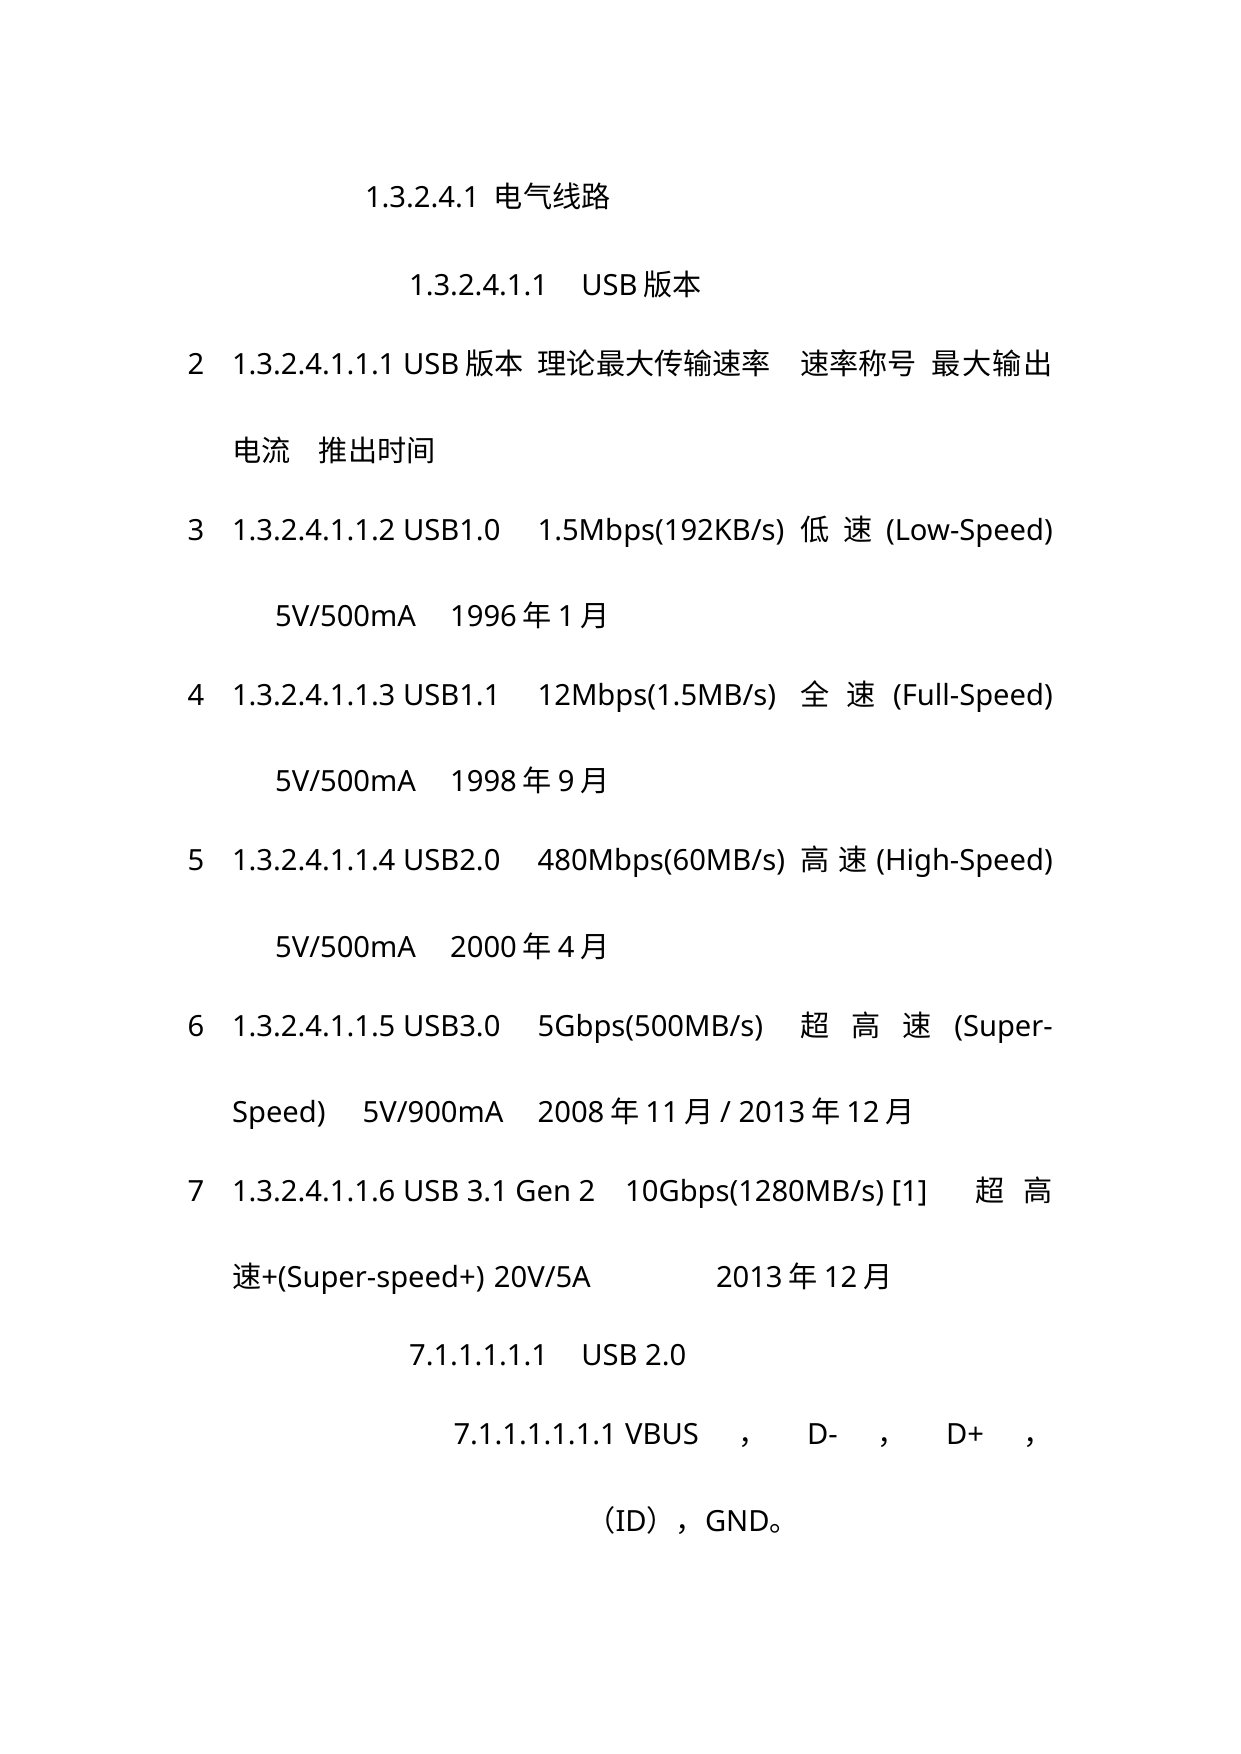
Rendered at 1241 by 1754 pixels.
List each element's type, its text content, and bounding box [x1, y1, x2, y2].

subtitle 1.3.2.4.1.1.3 USB1.1 12Mbps(1.5MB/s) 全速(Full-Speed) 5V/500mA 1998年9月 [187, 660, 1053, 812]
subtitle 1.3.2.4.1.1.5 USB3.0 5Gbps(500MB/s) 超高速(Super-Speed) 5V/900mA 2008年11月 / 2013年12月 [187, 991, 1053, 1142]
subtitle 1.3.2.4.1.1.1 USB版本 理论最大传输速率 速率称号 最大输出电流 推出时间 [187, 329, 1053, 481]
subtitle USB 2.0 [409, 1321, 1053, 1386]
subtitle 电气线路 [365, 162, 1053, 227]
subtitle USB版本 [409, 251, 1053, 316]
subtitle 1.3.2.4.1.1.6 USB 3.1 Gen 2 10Gbps(1280MB/s) [1] 超高速+(Super-speed+) 20V/5A 2013年12月 [187, 1156, 1053, 1307]
subtitle 1.3.2.4.1.1.4 USB2.0 480Mbps(60MB/s) 高速(High-Speed) 5V/500mA 2000年4月 [187, 826, 1053, 977]
subtitle VBUS，D-，D+，（ID），GND。 [453, 1399, 1053, 1551]
subtitle 1.3.2.4.1.1.2 USB1.0 1.5Mbps(192KB/s) 低速(Low-Speed) 5V/500mA 1996年1月 [187, 495, 1053, 646]
